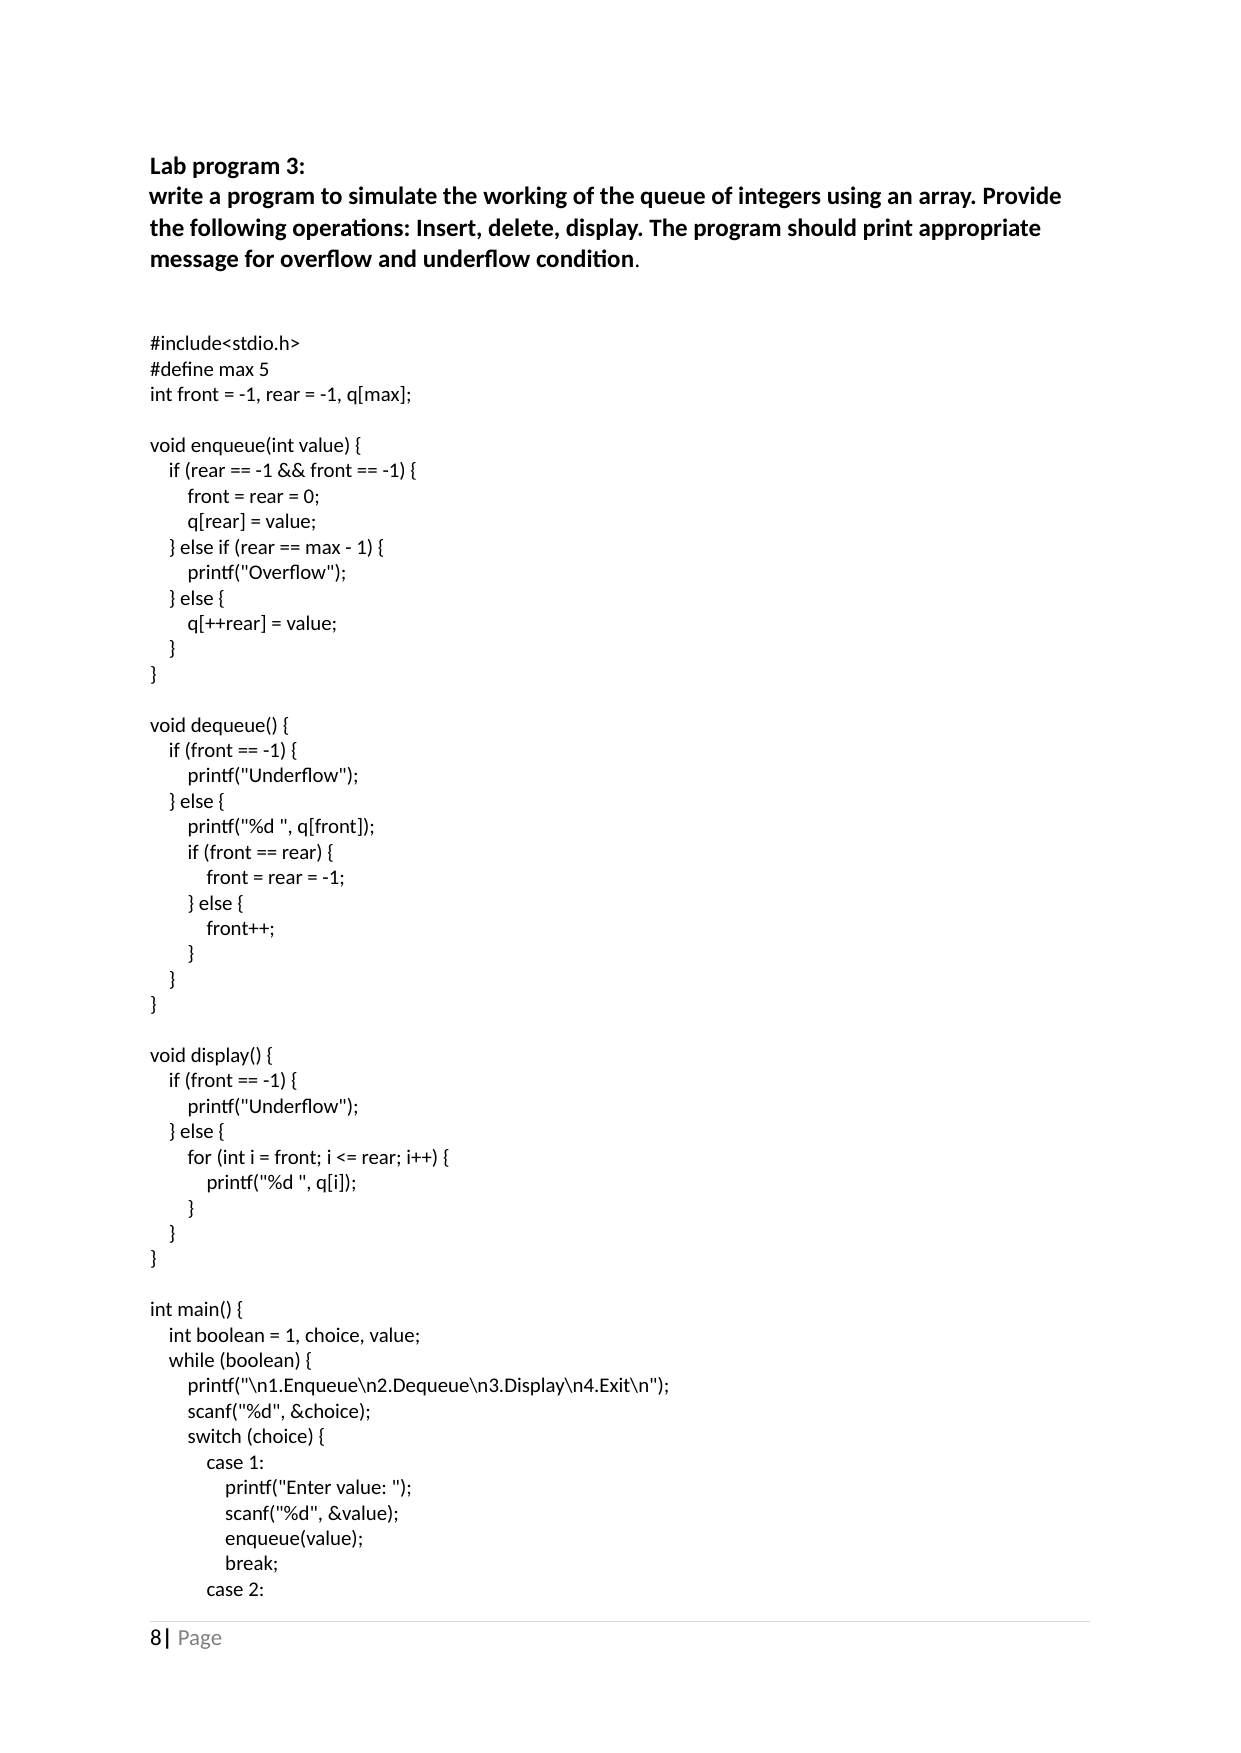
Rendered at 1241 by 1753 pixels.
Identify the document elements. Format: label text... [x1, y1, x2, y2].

text for (int i = front; i <= rear; i++) { [150, 1144, 1091, 1169]
text write a program to simulate the working of the queue of integers using an array. Provide the following operations: Insert, delete, display. The program should print appropriate message for overflow and underflow condition. [148, 181, 1069, 274]
text if (front == -1) { [150, 1068, 1091, 1093]
text printf("Underflow"); [150, 1093, 1091, 1118]
text printf("%d ", q[i]); [150, 1169, 1091, 1195]
text printf("Underflow"); [150, 763, 1091, 788]
text if (front == rear) { [150, 839, 1091, 864]
text void display() { [150, 1042, 1091, 1068]
text } else { [150, 1118, 1091, 1144]
text front = rear = -1; [150, 864, 1091, 890]
text switch (choice) { [150, 1423, 1091, 1449]
text #define max 5 [150, 356, 1091, 381]
text int main() { [150, 1296, 1091, 1322]
text q[rear] = value; [150, 508, 1091, 534]
text } [150, 1195, 1091, 1220]
text case 1: [150, 1449, 1091, 1474]
text printf("\n1.Enqueue\n2.Dequeue\n3.Display\n4.Exit\n"); [150, 1373, 1091, 1398]
text void enqueue(int value) { [150, 432, 1091, 458]
text printf("Overflow"); [150, 559, 1091, 585]
text } else { [150, 788, 1091, 813]
text while (boolean) { [150, 1347, 1091, 1373]
text scanf("%d", &choice); [150, 1398, 1091, 1423]
text } [150, 661, 1091, 686]
text break; [150, 1551, 1091, 1576]
text case 2: [150, 1576, 1091, 1601]
text enqueue(value); [150, 1525, 1091, 1551]
text } [150, 1246, 1091, 1271]
text #include<stdio.h> [150, 331, 1091, 356]
text if (rear == -1 && front == -1) { [150, 458, 1091, 483]
text void dequeue() { [150, 712, 1091, 737]
text front = rear = 0; [150, 483, 1091, 508]
text } else if (rear == max - 1) { [150, 534, 1091, 559]
text int front = -1, rear = -1, q[max]; [150, 381, 1091, 407]
text } else { [150, 890, 1091, 915]
text int boolean = 1, choice, value; [150, 1322, 1091, 1347]
text front++; [150, 915, 1091, 941]
text } [150, 966, 1091, 991]
text if (front == -1) { [150, 737, 1091, 763]
text scanf("%d", &value); [150, 1500, 1091, 1525]
text } [150, 1220, 1091, 1246]
text } [150, 991, 1091, 1017]
text printf("%d ", q[front]); [150, 813, 1091, 839]
text Lab program 3: [150, 150, 1091, 181]
text q[++rear] = value; [150, 610, 1091, 636]
text } else { [150, 585, 1091, 610]
text printf("Enter value: "); [150, 1474, 1091, 1500]
text } [150, 941, 1091, 966]
text } [150, 636, 1091, 661]
